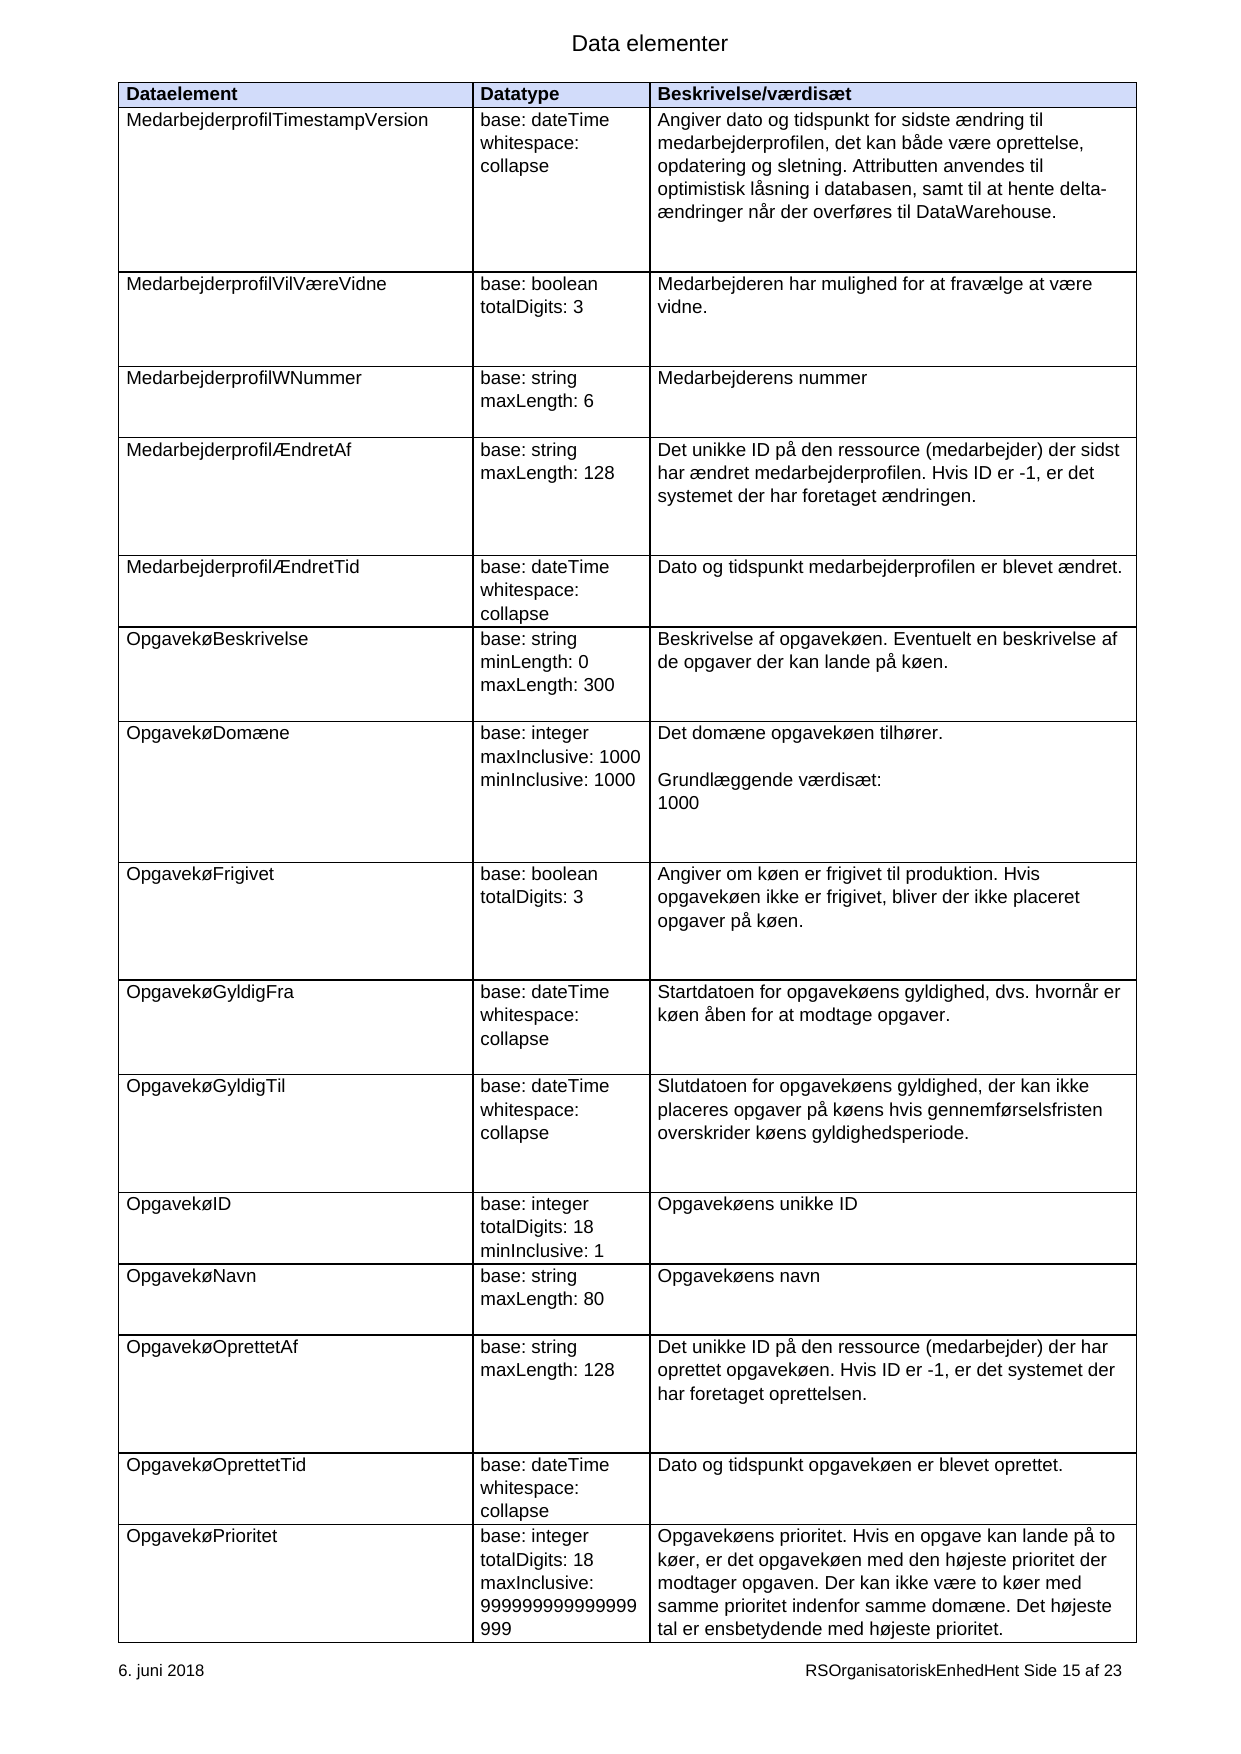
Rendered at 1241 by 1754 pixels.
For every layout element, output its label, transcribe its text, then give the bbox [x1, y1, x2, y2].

table_cell base: boolean totalDigits: 3 [474, 273, 649, 366]
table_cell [651, 1525, 1136, 1642]
table_cell OpgavekøOprettetTid [119, 1454, 472, 1524]
table_cell Dato og tidspunkt opgavekøen er blevet oprettet. [651, 1454, 1136, 1524]
table_cell Dato og tidspunkt medarbejderprofilen er blevet ændret. [651, 556, 1136, 626]
table_cell MedarbejderprofilÆndretAf [119, 438, 472, 554]
table_cell Slutdatoen for opgavekøens gyldighed, der kan ikke placeres opgaver på køens hvis gennemførselsfristen overskrider køens gyldighedsperiode. [651, 1075, 1136, 1191]
table_header Beskrivelse/værdisæt [651, 83, 1136, 107]
table_cell Opgavekøens navn [651, 1265, 1136, 1334]
table_cell base: string maxLength: 6 [474, 367, 649, 437]
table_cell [474, 1525, 649, 1642]
table_cell base: dateTime whitespace: collapse [474, 556, 649, 626]
table_cell OpgavekøGyldigFra [119, 981, 472, 1074]
table_cell base: boolean totalDigits: 3 [474, 863, 649, 979]
table_cell Angiver dato og tidspunkt for sidste ændring til medarbejderprofilen, det kan både være oprettelse, opdatering og sletning. Attributten anvendes til optimistisk låsning i databasen, samt til at hente delta-ændringer når der overføres til DataWarehouse. [651, 108, 1136, 271]
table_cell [474, 108, 649, 271]
table_cell Det domæne opgavekøen tilhører. Grundlæggende værdisæt: 1000 [651, 722, 1136, 862]
table_cell MedarbejderprofilÆndretTid [119, 556, 472, 626]
table_cell Det unikke ID på den ressource (medarbejder) der sidst har ændret medarbejderprofilen. Hvis ID er -1, er det systemet der har foretaget ændringen. [651, 438, 1136, 554]
table_cell OpgavekøDomæne [119, 722, 472, 862]
table_cell Medarbejderens nummer [651, 367, 1136, 437]
table_cell Medarbejderen har mulighed for at fravælge at være vidne. [651, 273, 1136, 366]
table_cell Opgavekøens unikke ID [651, 1193, 1136, 1263]
table_cell base: integer totalDigits: 18 minInclusive: 1 [474, 1193, 649, 1263]
table_cell MedarbejderprofilVilVæreVidne [119, 273, 472, 366]
table_cell Angiver om køen er frigivet til produktion. Hvis opgavekøen ikke er frigivet, bliver der ikke placeret opgaver på køen. [651, 863, 1136, 979]
table_cell Det unikke ID på den ressource (medarbejder) der har oprettet opgavekøen. Hvis ID er -1, er det systemet der har foretaget oprettelsen. [651, 1336, 1136, 1452]
table_cell base: string maxLength: 128 [474, 1336, 649, 1452]
table_cell Beskrivelse af opgavekøen. Eventuelt en beskrivelse af de opgaver der kan lande på køen. [651, 628, 1136, 721]
table_cell OpgavekøID [119, 1193, 472, 1263]
table_cell MedarbejderprofilTimestampVersion [119, 108, 472, 271]
table_cell base: dateTime whitespace: collapse [474, 1075, 649, 1191]
table_cell OpgavekøGyldigTil [119, 1075, 472, 1191]
table_cell base: dateTime whitespace: collapse [474, 1454, 649, 1524]
table_cell MedarbejderprofilWNummer [119, 367, 472, 437]
table_cell base: string maxLength: 80 [474, 1265, 649, 1334]
table_header Datatype [474, 83, 649, 107]
table_cell base: integer maxInclusive: 1000 minInclusive: 1000 [474, 722, 649, 862]
table_cell OpgavekøFrigivet [119, 863, 472, 979]
table_cell Startdatoen for opgavekøens gyldighed, dvs. hvornår er køen åben for at modtage opgaver. [651, 981, 1136, 1074]
table_cell OpgavekøNavn [119, 1265, 472, 1334]
table_cell OpgavekøOprettetAf [119, 1336, 472, 1452]
table_cell OpgavekøBeskrivelse [119, 628, 472, 721]
table_cell base: string minLength: 0 maxLength: 300 [474, 628, 649, 721]
table_cell OpgavekøPrioritet [119, 1525, 472, 1642]
table_header Dataelement [119, 83, 472, 107]
table_cell base: string maxLength: 128 [474, 438, 649, 554]
table_cell base: dateTime whitespace: collapse [474, 981, 649, 1074]
